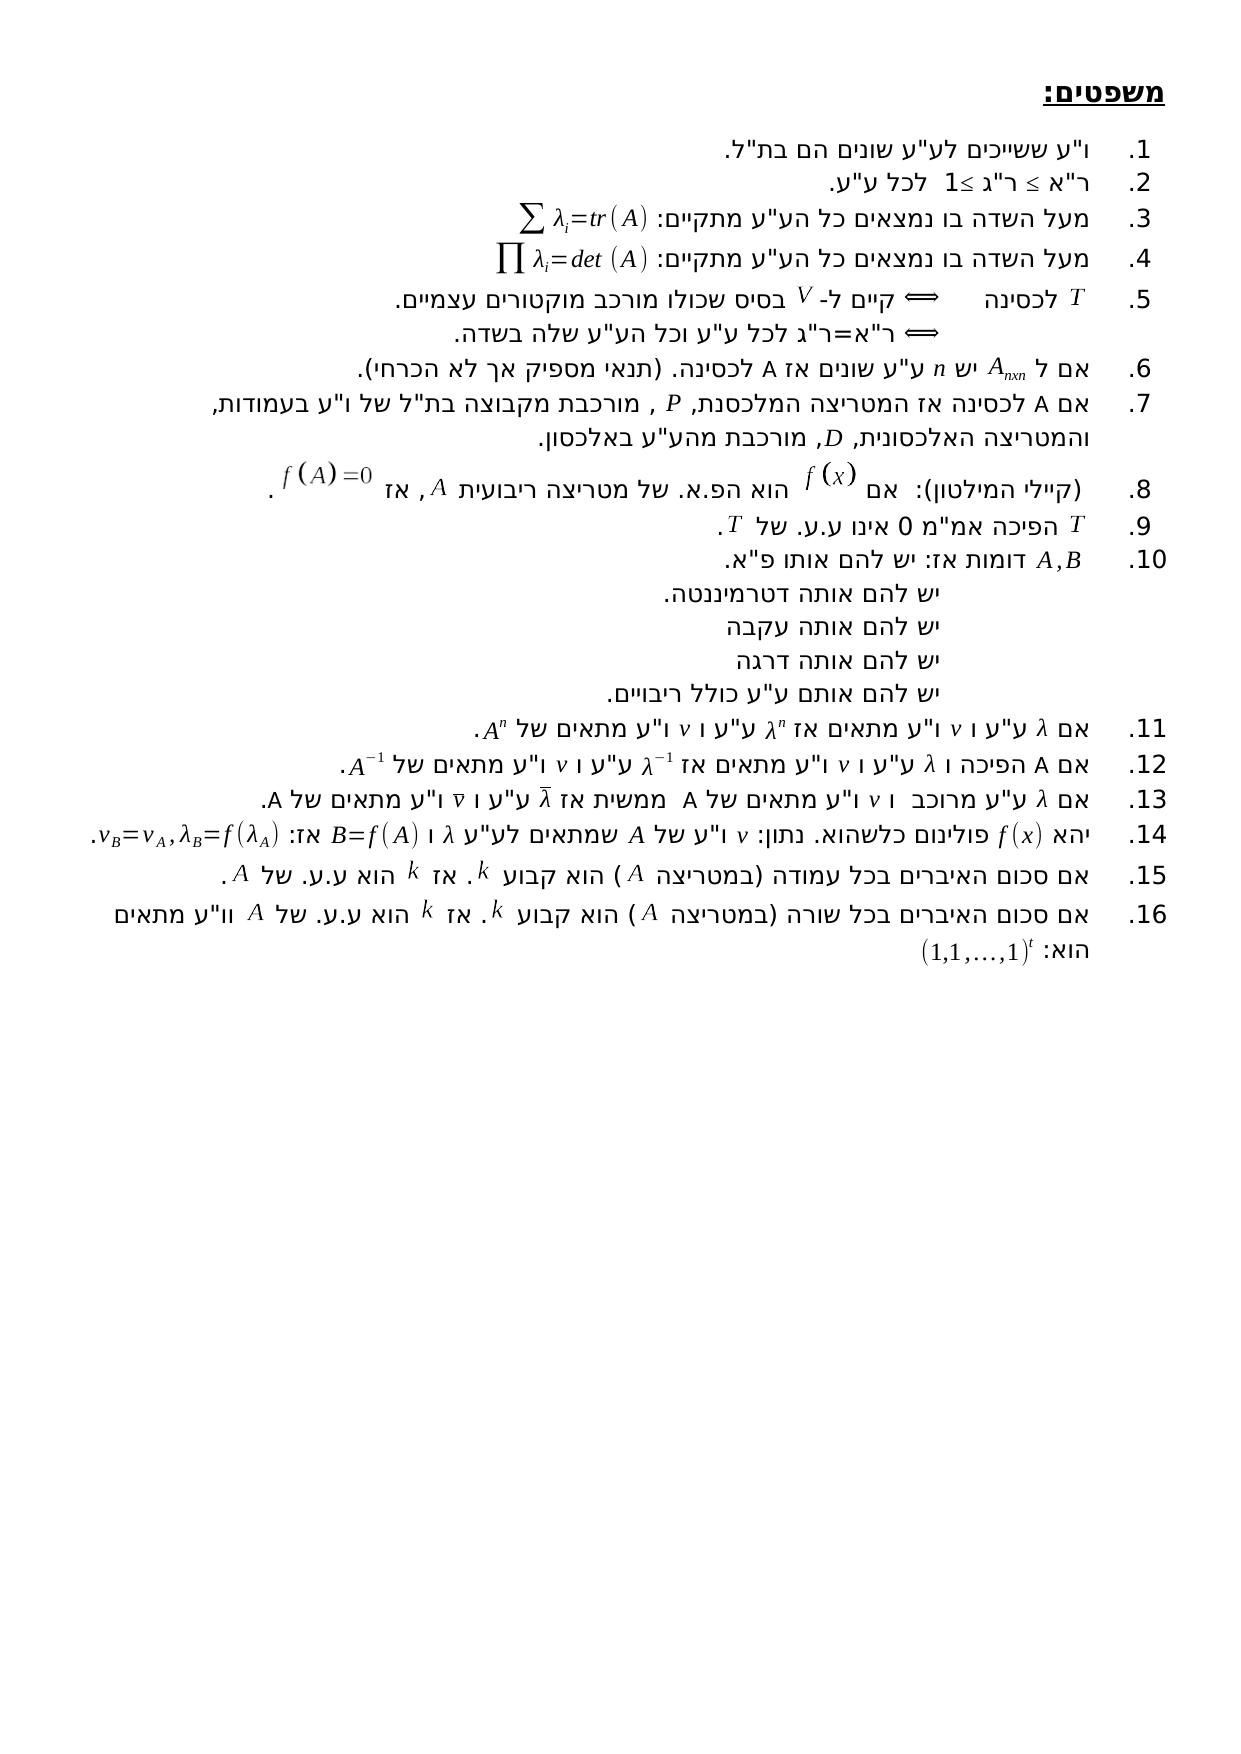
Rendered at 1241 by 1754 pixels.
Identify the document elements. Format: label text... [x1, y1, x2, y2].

list ר"א ר"ג 1 לכל ע"ע. [75, 168, 1128, 197]
list יהא פולינום כלשהוא. נתון: ו"ע של שמתאים לע"ע ו אז: . [75, 819, 1128, 851]
list ו"ע ששייכים לע"ע שונים הם בת"ל. [75, 135, 1128, 164]
text משפטים: [75, 75, 1165, 109]
list לכסינה קיים ל- בסיס שכולו מורכב מוקטורים עצמיים. ר"א=ר"ג לכל ע"ע וכל הע"ע שלה בשדה. [75, 280, 1128, 348]
list אם סכום האיברים בכל עמודה (במטריצה ) הוא קבוע . אז הוא ע.ע. של . [75, 856, 1128, 890]
list אם ע"ע ו ו"ע מתאים אז ע"ע ו ו"ע מתאים של . [75, 713, 1128, 744]
list מעל השדה בו נמצאים כל הע"ע מתקיים: [75, 241, 1128, 276]
list אם ל יש ע"ע שונים אז A לכסינה. (תנאי מספיק אך לא הכרחי). [75, 353, 1128, 384]
list (קיילי המילטון): אם הוא הפ.א. של מטריצה ריבועית , אז . [75, 457, 1128, 505]
list הפיכה אמ"מ 0 אינו ע.ע. של . [75, 509, 1128, 541]
list אם ע"ע מרוכב ו ו"ע מתאים של A ממשית אז ע"ע ו ו"ע מתאים של A. [75, 784, 1128, 815]
list אם A הפיכה ו ע"ע ו ו"ע מתאים אז ע"ע ו ו"ע מתאים של . [75, 749, 1128, 780]
list אם סכום האיברים בכל שורה (במטריצה ) הוא קבוע . אז הוא ע.ע. של וו"ע מתאים הוא: [75, 894, 1128, 966]
list דומות אז: יש להם אותו פ"א. יש להם אותה דטרמיננטה. יש להם אותה עקבה יש להם אותה דרגה יש להם אותם ע"ע כולל ריבויים. [75, 545, 1128, 709]
list מעל השדה בו נמצאים כל הע"ע מתקיים: [75, 202, 1128, 236]
list אם A לכסינה אז המטריצה המלכסנת, , מורכבת מקבוצה בת"ל של ו"ע בעמודות, והמטריצה האלכסונית, , מורכבת מהע"ע באלכסון. [75, 388, 1128, 453]
